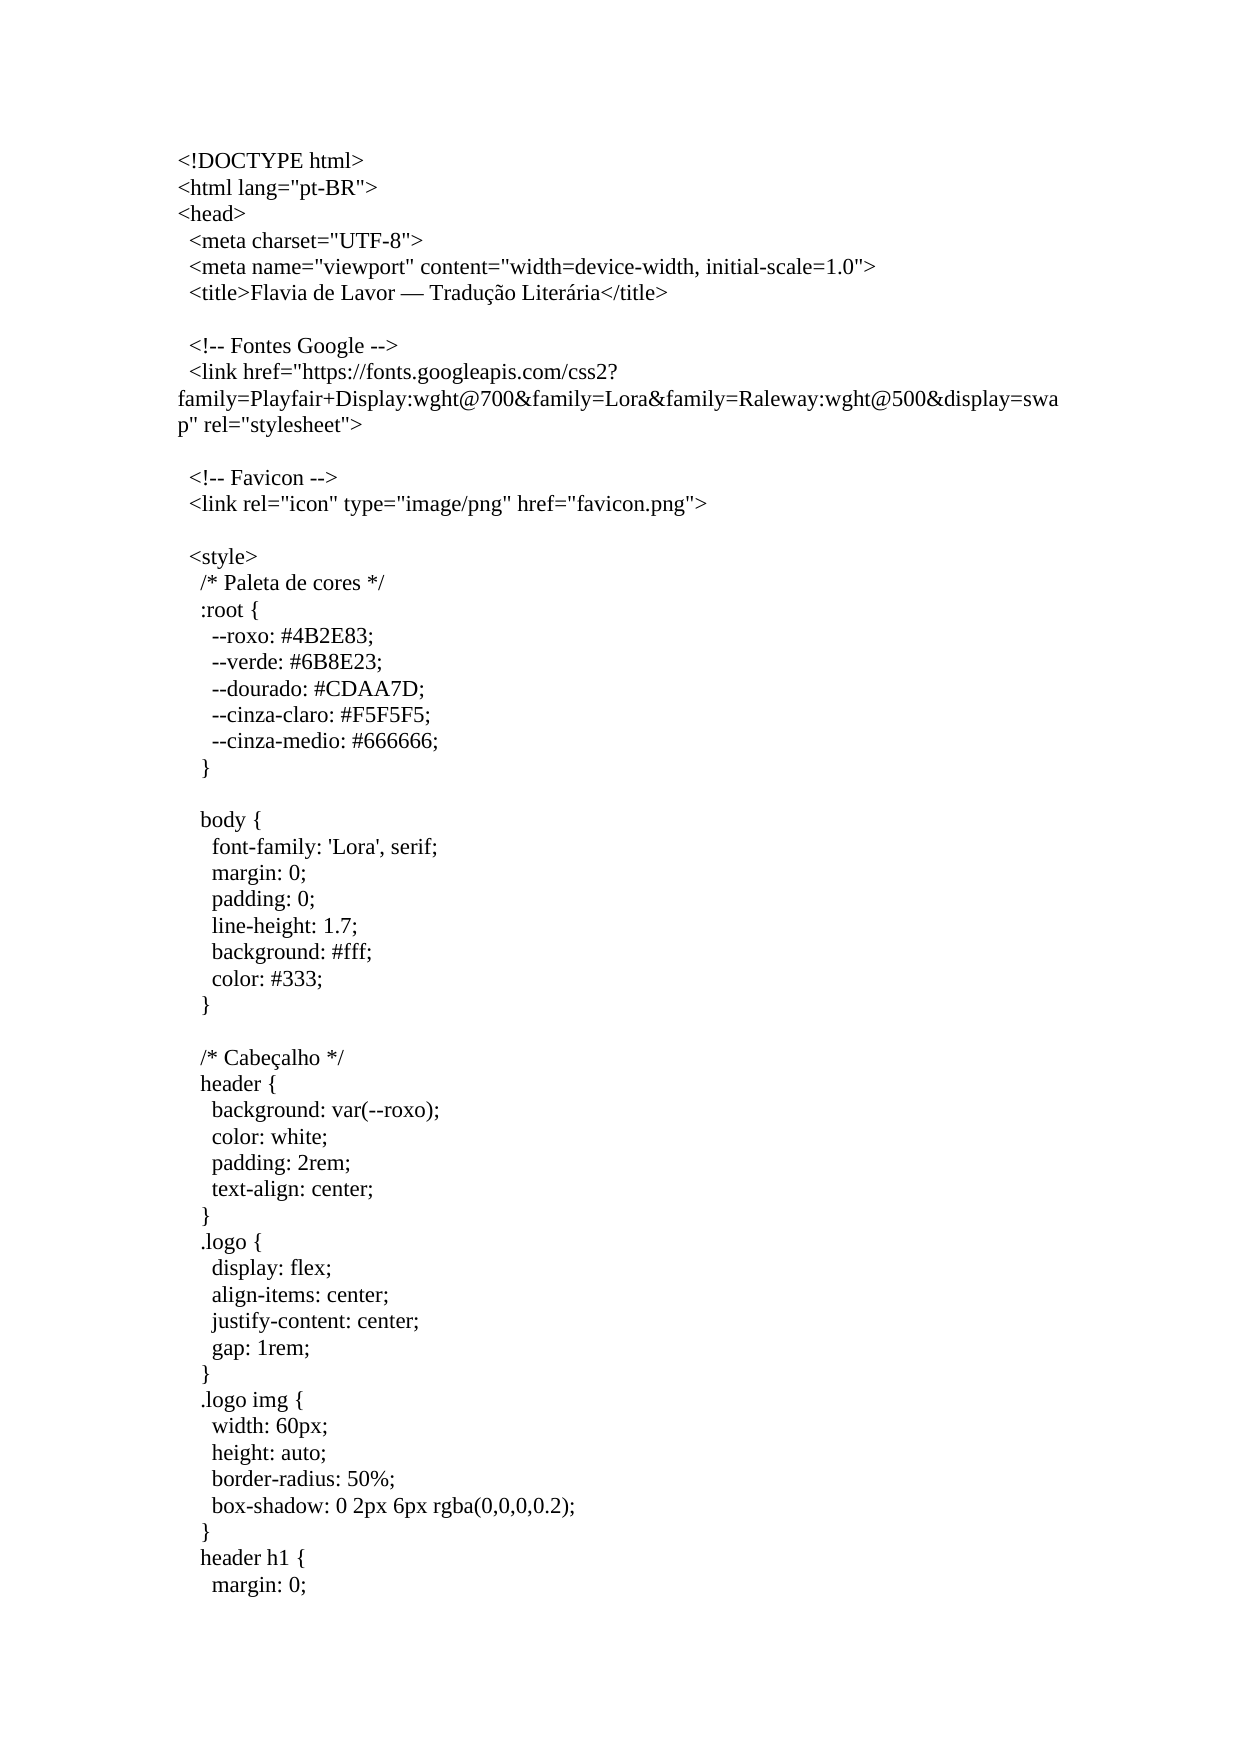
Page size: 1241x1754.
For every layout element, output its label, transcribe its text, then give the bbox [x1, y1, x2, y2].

text --dourado: #CDAA7D; [177, 675, 1063, 701]
text <meta name="viewport" content="width=device-width, initial-scale=1.0"> [177, 253, 1063, 279]
text } [177, 1360, 1063, 1386]
text .logo { [177, 1228, 1063, 1254]
text body { [177, 806, 1063, 833]
text <!-- Fontes Google --> [177, 332, 1063, 358]
text line-height: 1.7; [177, 912, 1063, 938]
text height: auto; [177, 1439, 1063, 1465]
text margin: 0; [177, 1571, 1063, 1597]
text <meta charset="UTF-8"> [177, 227, 1063, 253]
text background: #fff; [177, 938, 1063, 964]
text <link rel="icon" type="image/png" href="favicon.png"> [177, 490, 1063, 517]
text padding: 0; [177, 886, 1063, 912]
text font-family: 'Lora', serif; [177, 833, 1063, 859]
text } [177, 754, 1063, 780]
text align-items: center; [177, 1281, 1063, 1307]
text <link href="https://fonts.googleapis.com/css2?family=Playfair+Display:wght@700&family=Lora&family=Raleway:wght@500&display=swap" rel="stylesheet"> [177, 358, 1063, 437]
text text-align: center; [177, 1175, 1063, 1202]
text box-shadow: 0 2px 6px rgba(0,0,0,0.2); [177, 1492, 1063, 1518]
text justify-content: center; [177, 1307, 1063, 1333]
text .logo img { [177, 1386, 1063, 1413]
text padding: 2rem; [177, 1149, 1063, 1175]
text --verde: #6B8E23; [177, 648, 1063, 675]
text :root { [177, 596, 1063, 622]
text --cinza-medio: #666666; [177, 727, 1063, 754]
text background: var(--roxo); [177, 1096, 1063, 1123]
text gap: 1rem; [177, 1333, 1063, 1360]
text } [177, 991, 1063, 1017]
text <!-- Favicon --> [177, 464, 1063, 490]
text } [177, 1202, 1063, 1228]
text color: #333; [177, 964, 1063, 991]
text width: 60px; [177, 1413, 1063, 1439]
text border-radius: 50%; [177, 1465, 1063, 1492]
text <!DOCTYPE html> [177, 148, 1063, 174]
text header h1 { [177, 1544, 1063, 1571]
text header { [177, 1070, 1063, 1096]
text <head> [177, 200, 1063, 227]
text --cinza-claro: #F5F5F5; [177, 701, 1063, 727]
text <style> [177, 543, 1063, 569]
text --roxo: #4B2E83; [177, 622, 1063, 648]
text <html lang="pt-BR"> [177, 174, 1063, 200]
text display: flex; [177, 1254, 1063, 1281]
text color: white; [177, 1123, 1063, 1149]
text /* Paleta de cores */ [177, 569, 1063, 596]
text <title>Flavia de Lavor — Tradução Literária</title> [177, 279, 1063, 306]
text } [177, 1518, 1063, 1544]
text /* Cabeçalho */ [177, 1044, 1063, 1070]
text margin: 0; [177, 859, 1063, 886]
